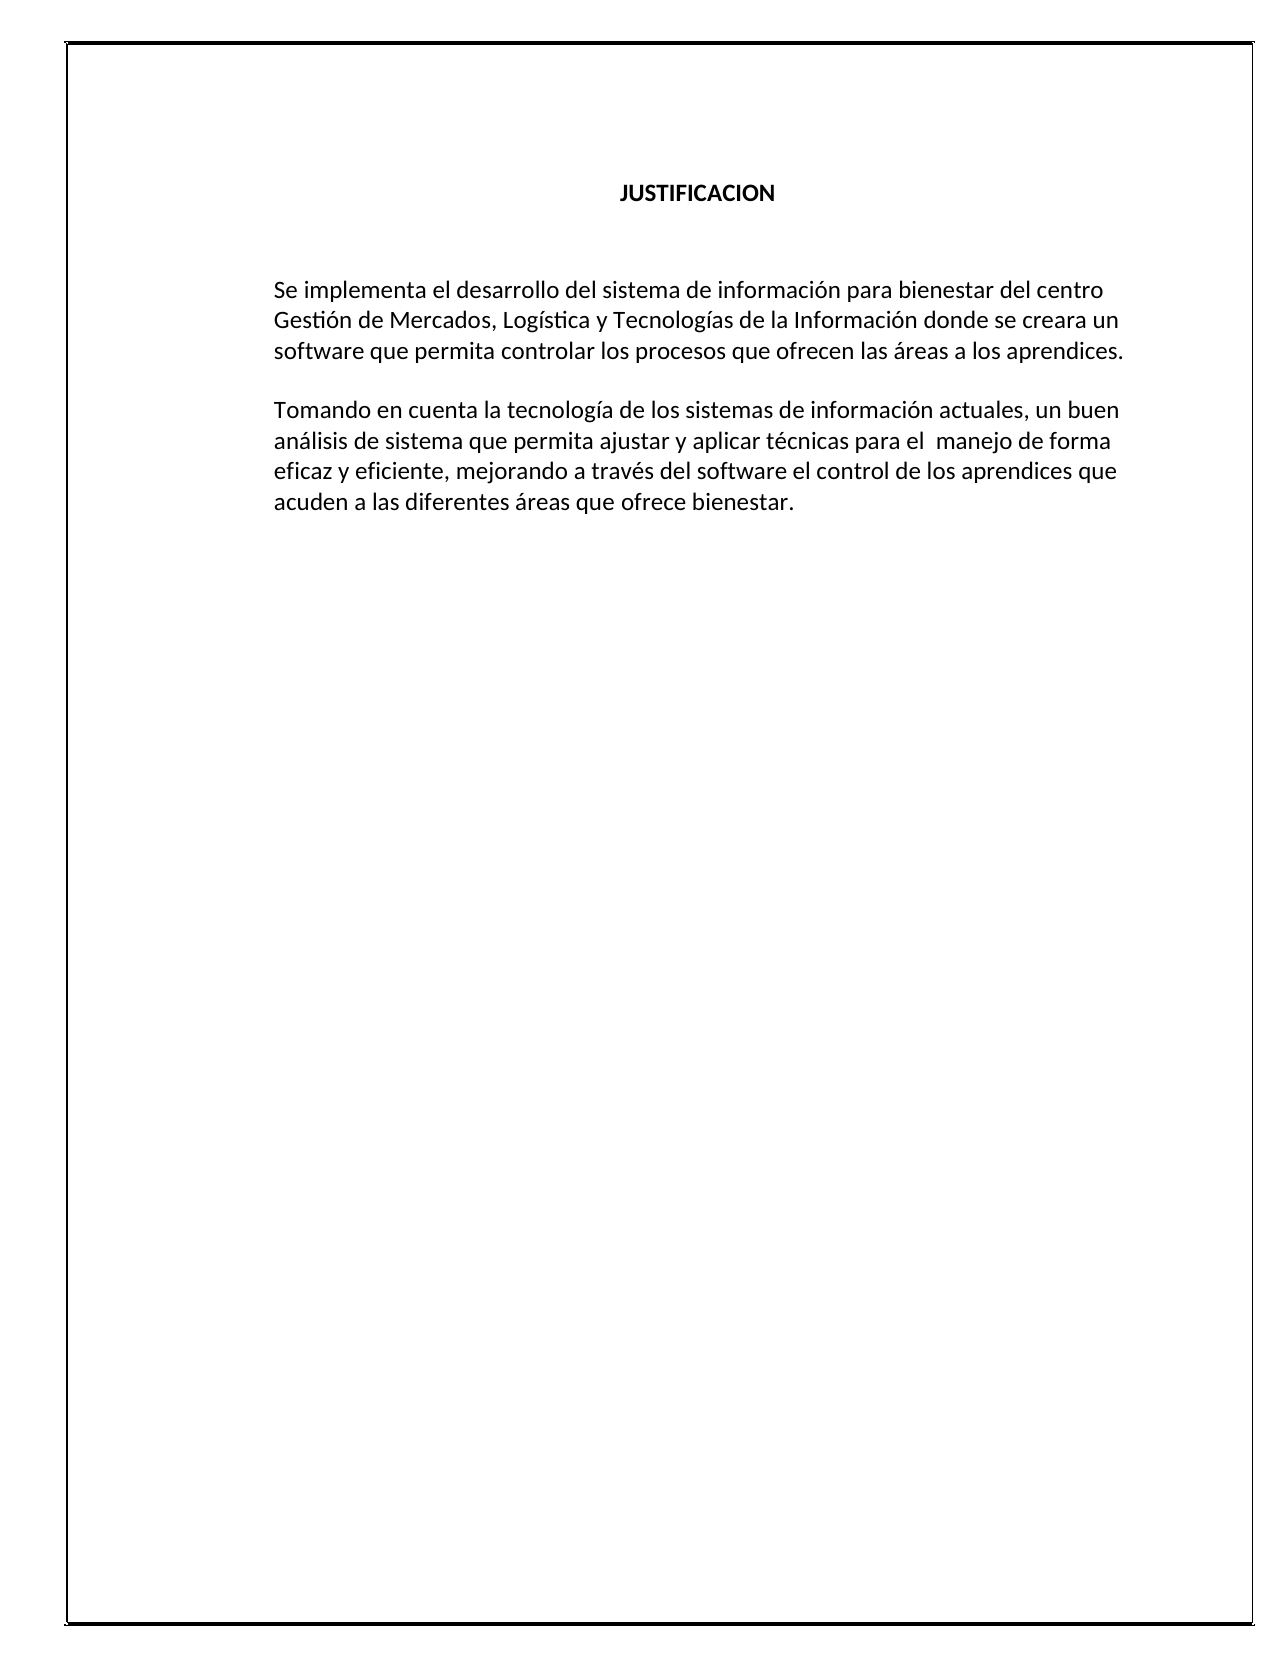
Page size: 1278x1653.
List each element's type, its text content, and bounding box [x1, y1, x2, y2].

text Tomando en cuenta la tecnología de los sistemas de información actuales, un buen análisis de sistema que permita ajustar y aplicar técnicas para el manejo de forma eficaz y eficiente, mejorando a través del software el control de los aprendices que acuden a las diferentes áreas que ofrece bienestar. [274, 394, 1152, 516]
text JUSTIFICACION [594, 177, 801, 207]
text Se implementa el desarrollo del sistema de información para bienestar del centro Gestión de Mercados, Logística y Tecnologías de la Información donde se creara un software que permita controlar los procesos que ofrecen las áreas a los aprendices. [274, 274, 1158, 366]
